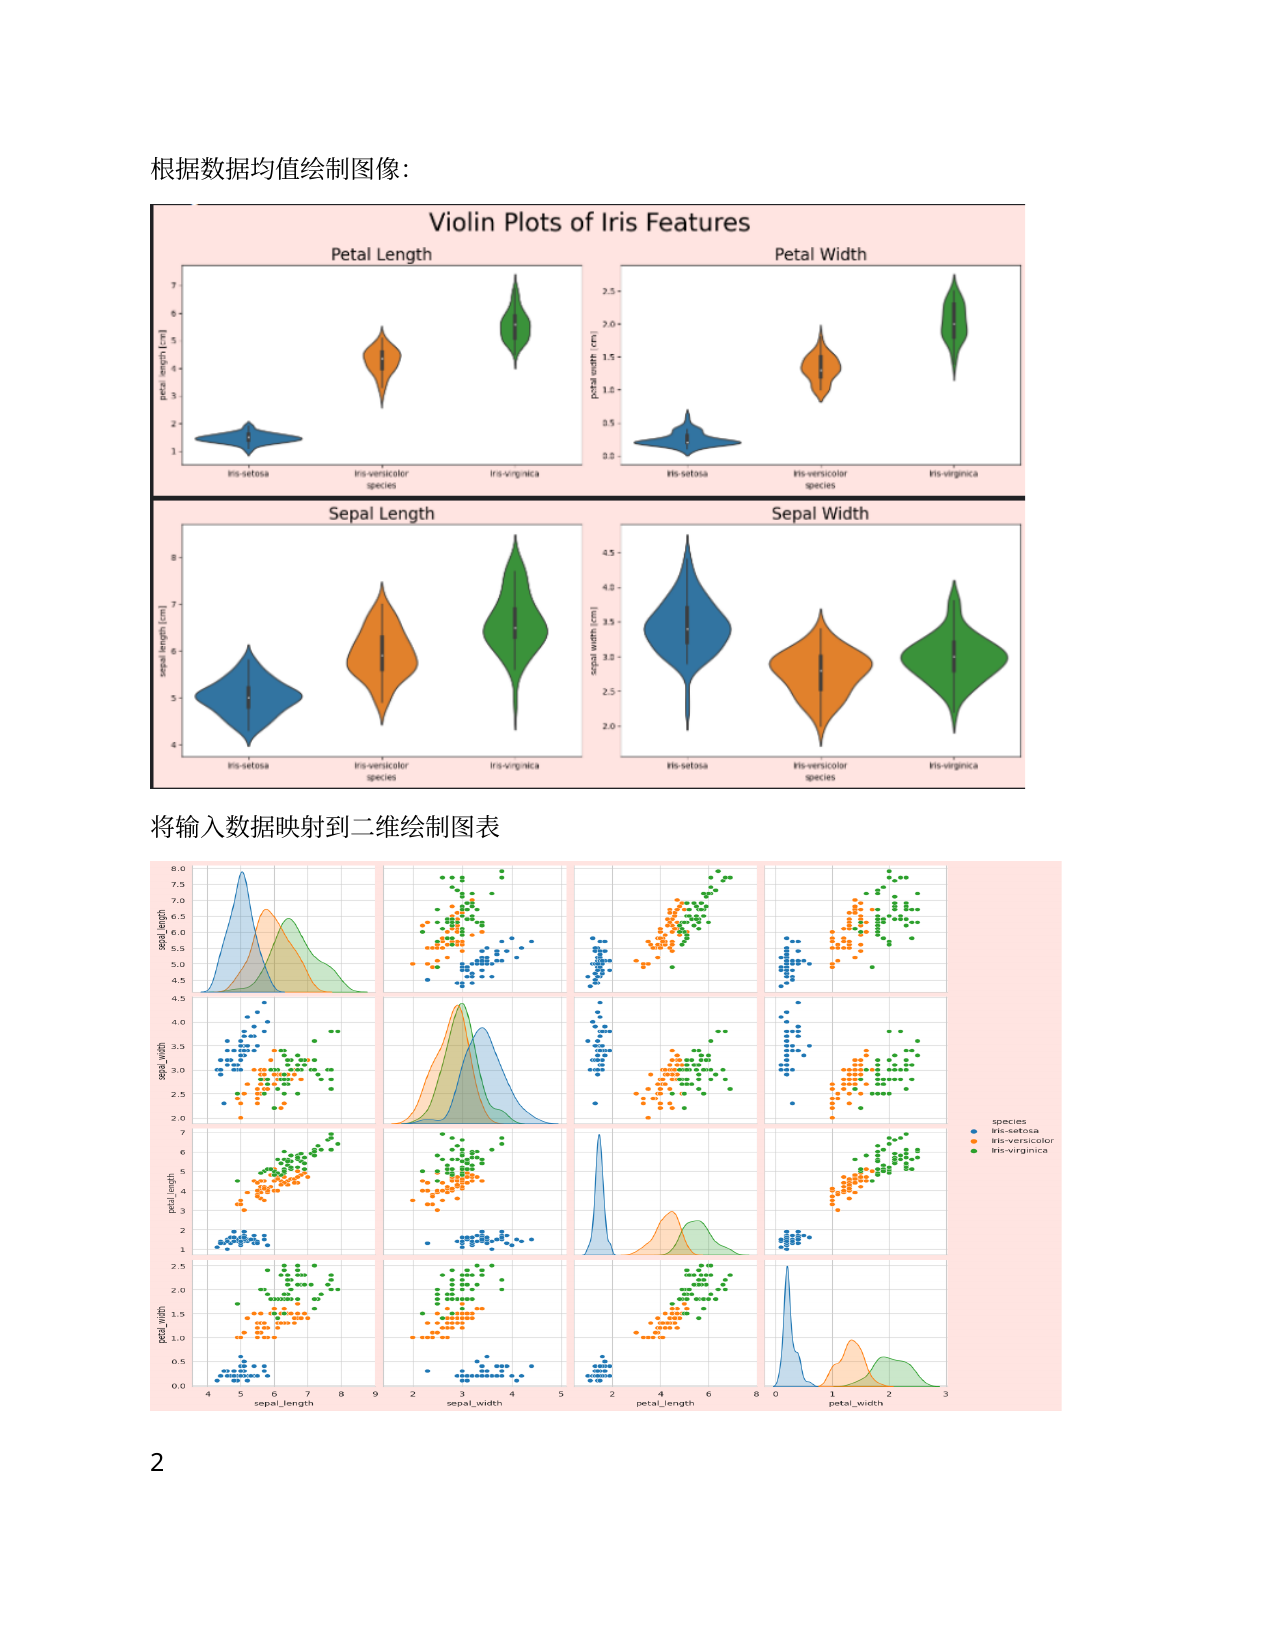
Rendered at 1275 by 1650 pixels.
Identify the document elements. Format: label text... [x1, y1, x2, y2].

picture [150, 861, 1062, 1411]
text 将输入数据映射到二维绘制图表 [150, 807, 1125, 843]
picture [150, 204, 1025, 789]
text 根据数据均值绘制图像： [150, 150, 1125, 186]
